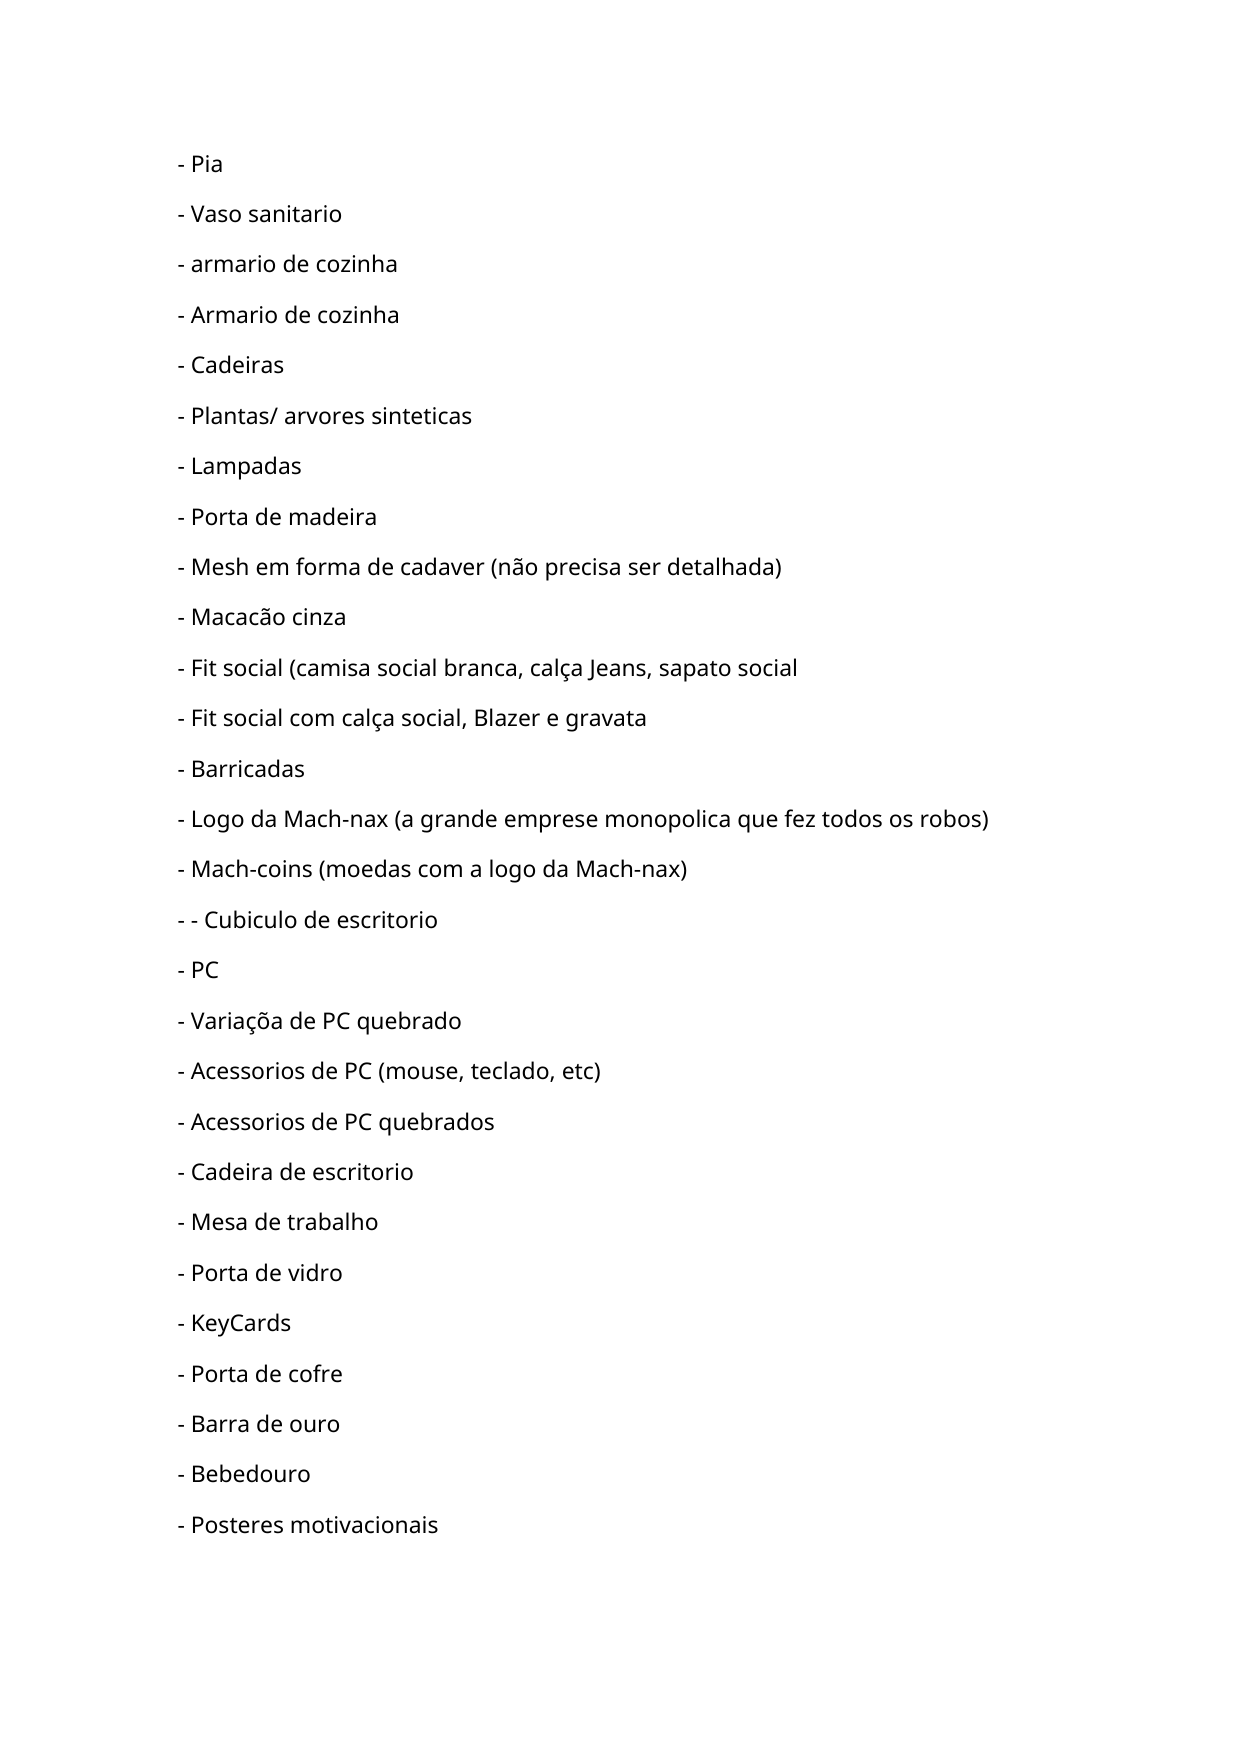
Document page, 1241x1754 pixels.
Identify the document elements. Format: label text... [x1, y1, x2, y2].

text - Barra de ouro [177, 1408, 1063, 1439]
text - Lampadas [177, 450, 1063, 481]
text - Acessorios de PC quebrados [177, 1106, 1063, 1137]
text - Cadeira de escritorio [177, 1156, 1063, 1187]
text - Mach-coins (moedas com a logo da Mach-nax) [177, 853, 1063, 885]
text - Porta de madeira [177, 501, 1063, 532]
text - Macacão cinza [177, 601, 1063, 633]
text - Vaso sanitario [177, 198, 1063, 229]
text - Pia [177, 148, 1063, 179]
text - Fit social (camisa social branca, calça Jeans, sapato social [177, 652, 1063, 683]
text - - Cubiculo de escritorio [177, 904, 1063, 935]
text - PC [177, 954, 1063, 986]
text - Armario de cozinha [177, 299, 1063, 330]
text - Plantas/ arvores sinteticas [177, 400, 1063, 431]
text - Posteres motivacionais [177, 1509, 1063, 1540]
text - Cadeiras [177, 349, 1063, 381]
text - Bebedouro [177, 1458, 1063, 1490]
text - KeyCards [177, 1307, 1063, 1338]
text - armario de cozinha [177, 248, 1063, 280]
text - Logo da Mach-nax (a grande emprese monopolica que fez todos os robos) [177, 803, 1063, 834]
text - Mesa de trabalho [177, 1206, 1063, 1238]
text - Barricadas [177, 753, 1063, 784]
text - Fit social com calça social, Blazer e gravata [177, 702, 1063, 733]
text - Acessorios de PC (mouse, teclado, etc) [177, 1055, 1063, 1086]
text - Porta de vidro [177, 1257, 1063, 1288]
text - Mesh em forma de cadaver (não precisa ser detalhada) [177, 551, 1063, 582]
text - Porta de cofre [177, 1358, 1063, 1389]
text - Variaçõa de PC quebrado [177, 1005, 1063, 1036]
